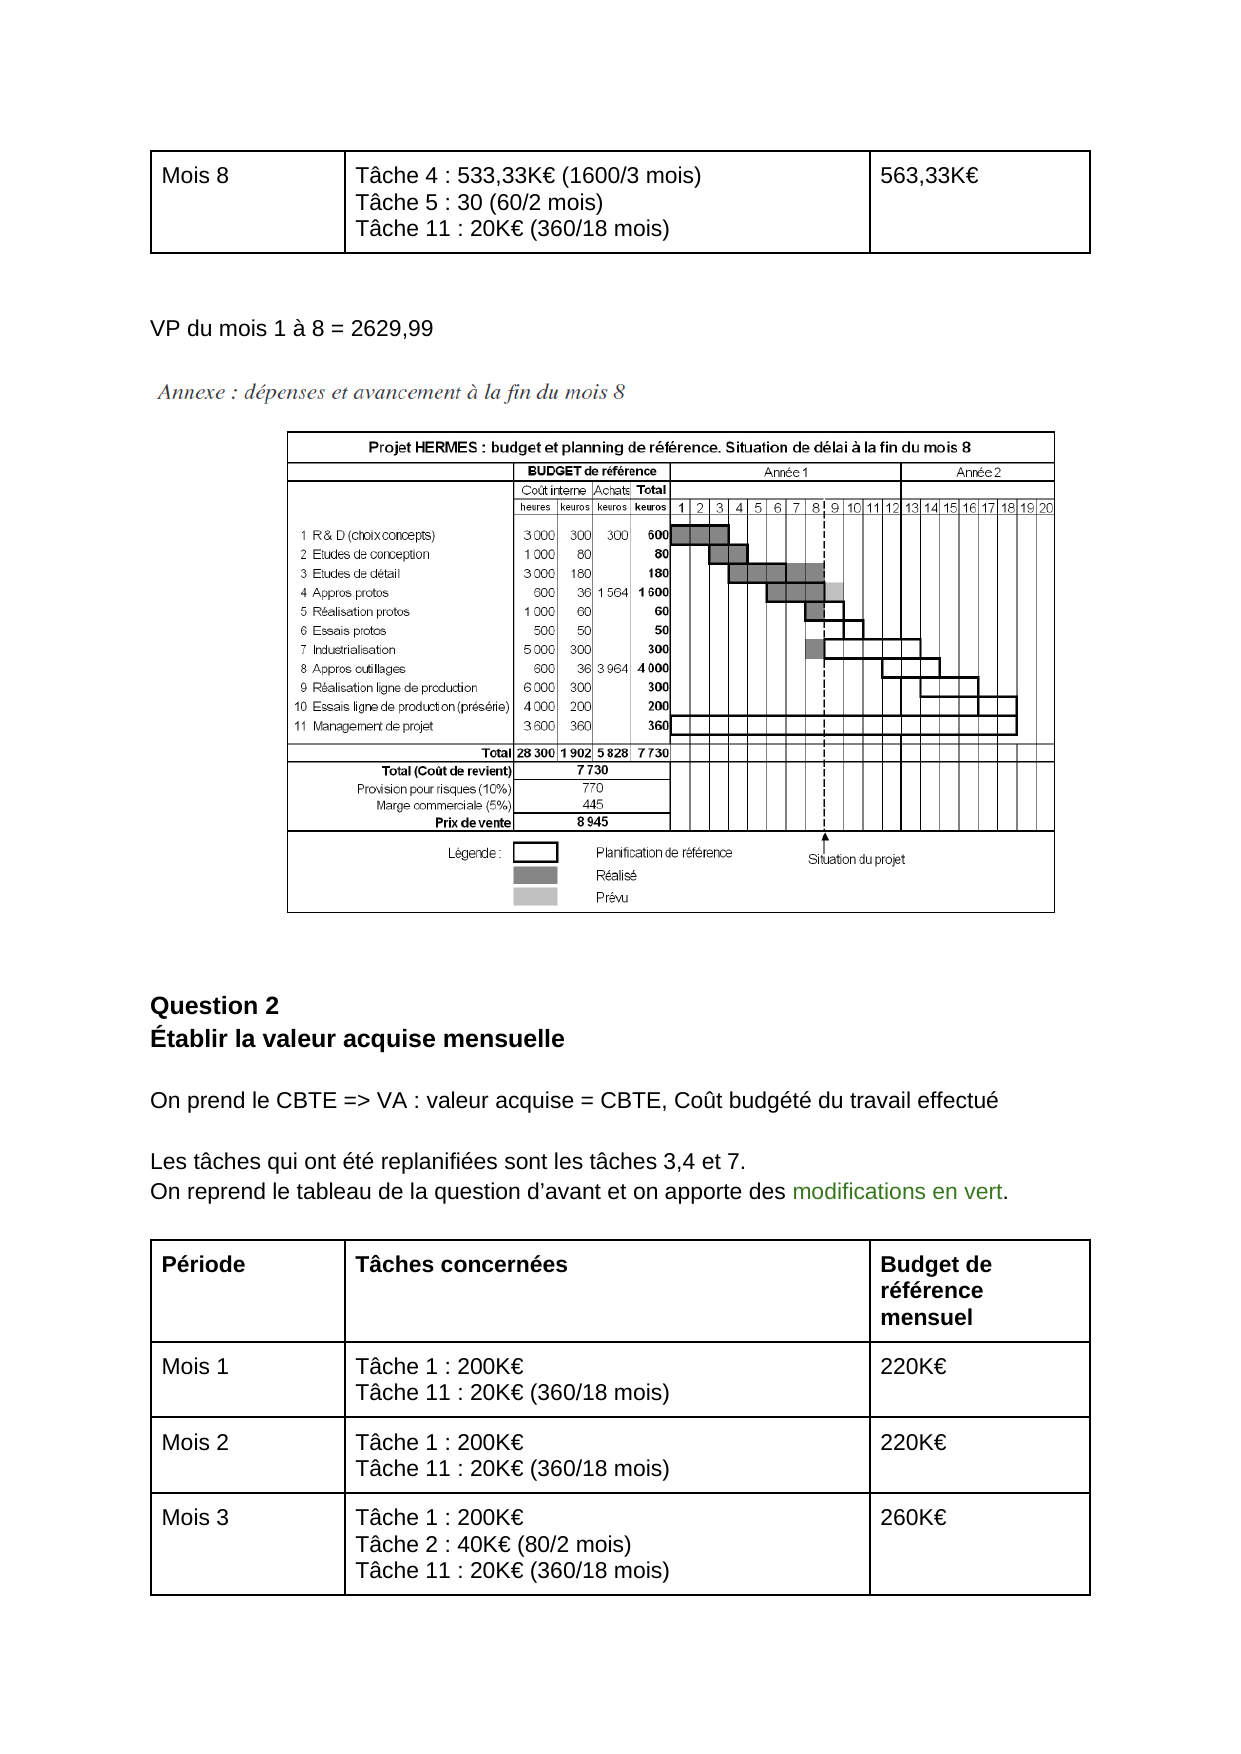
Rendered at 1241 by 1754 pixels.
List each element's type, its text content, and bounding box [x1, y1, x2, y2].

table_header Budget de référence mensuel [871, 1241, 1089, 1341]
table_cell Mois 8 [152, 152, 344, 252]
picture [150, 375, 1091, 927]
table_cell 260K€ [871, 1494, 1089, 1594]
text Établir la valeur acquise mensuelle [150, 1024, 1090, 1053]
table_header Tâches concernées [346, 1241, 869, 1341]
table_cell Tâche 4 : 533,33K€ (1600/3 mois) Tâche 5 : 30 (60/2 mois) Tâche 11 : 20K€ (360/18 mois) [346, 152, 869, 252]
text On prend le CBTE => VA : valeur acquise = CBTE, Coût budgété du travail effectué [150, 1087, 1090, 1114]
text Les tâches qui ont été replanifiées sont les tâches 3,4 et 7. [150, 1148, 1090, 1174]
text On reprend le tableau de la question d’avant et on apporte des modifications en vert. [150, 1178, 1090, 1204]
table_cell Tâche 1 : 200K€ Tâche 2 : 40K€ (80/2 mois) Tâche 11 : 20K€ (360/18 mois) [346, 1494, 869, 1594]
text VP du mois 1 à 8 = 2629,99 [150, 314, 1090, 341]
table_cell 220K€ [871, 1343, 1089, 1416]
table_cell 220K€ [871, 1418, 1089, 1492]
table_cell Mois 2 [152, 1418, 344, 1492]
text Question 2 [150, 991, 1090, 1020]
table_cell Tâche 1 : 200K€ Tâche 11 : 20K€ (360/18 mois) [346, 1343, 869, 1416]
table_cell Tâche 1 : 200K€ Tâche 11 : 20K€ (360/18 mois) [346, 1418, 869, 1492]
table_cell Mois 1 [152, 1343, 344, 1416]
table_cell Mois 3 [152, 1494, 344, 1594]
table_cell 563,33K€ [871, 152, 1089, 252]
table_header Période [152, 1241, 344, 1341]
